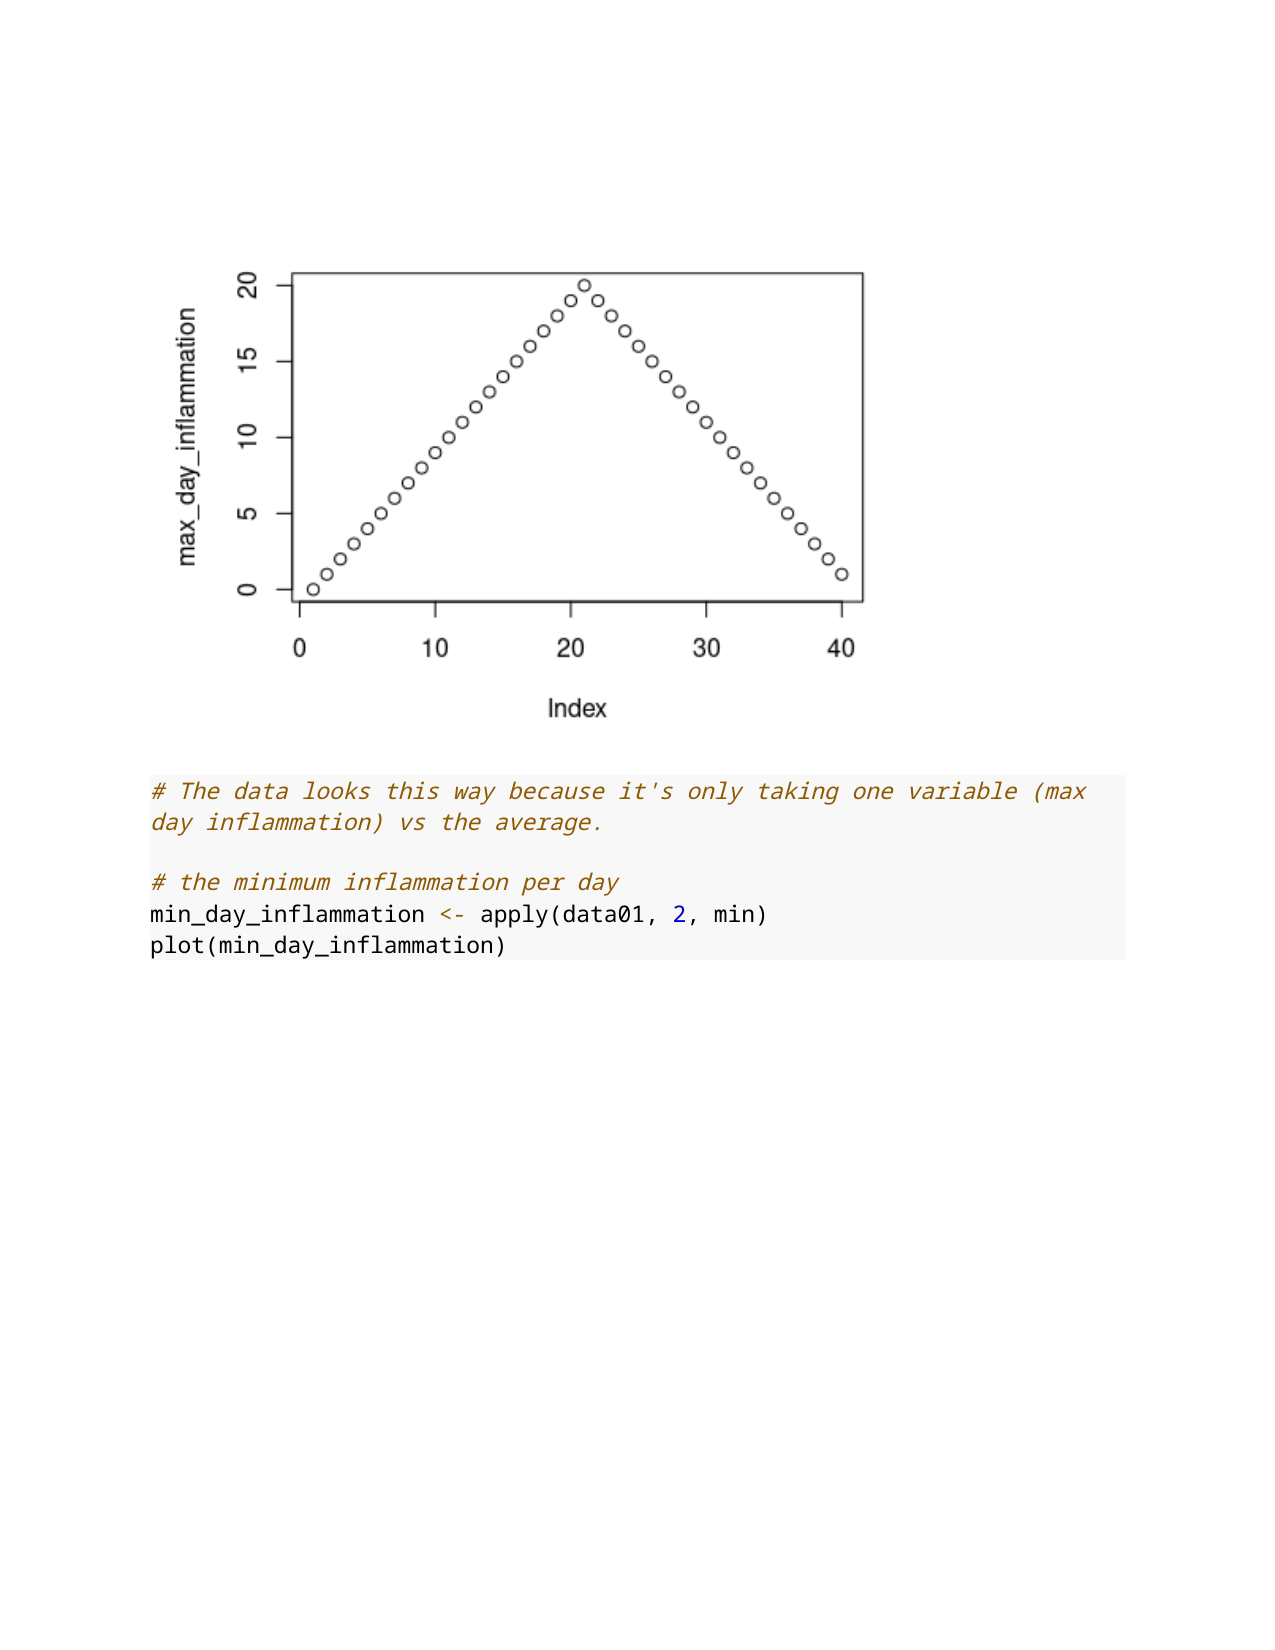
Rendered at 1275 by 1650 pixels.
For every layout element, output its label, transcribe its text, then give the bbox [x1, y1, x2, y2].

text # The data looks this way because it's only taking one variable (max day inflammation) vs the average. # the minimum inflammation per day min_day_inflammation <- apply(data01, 2, min) plot(min_day_inflammation) [150, 775, 1125, 960]
picture [168, 150, 927, 757]
